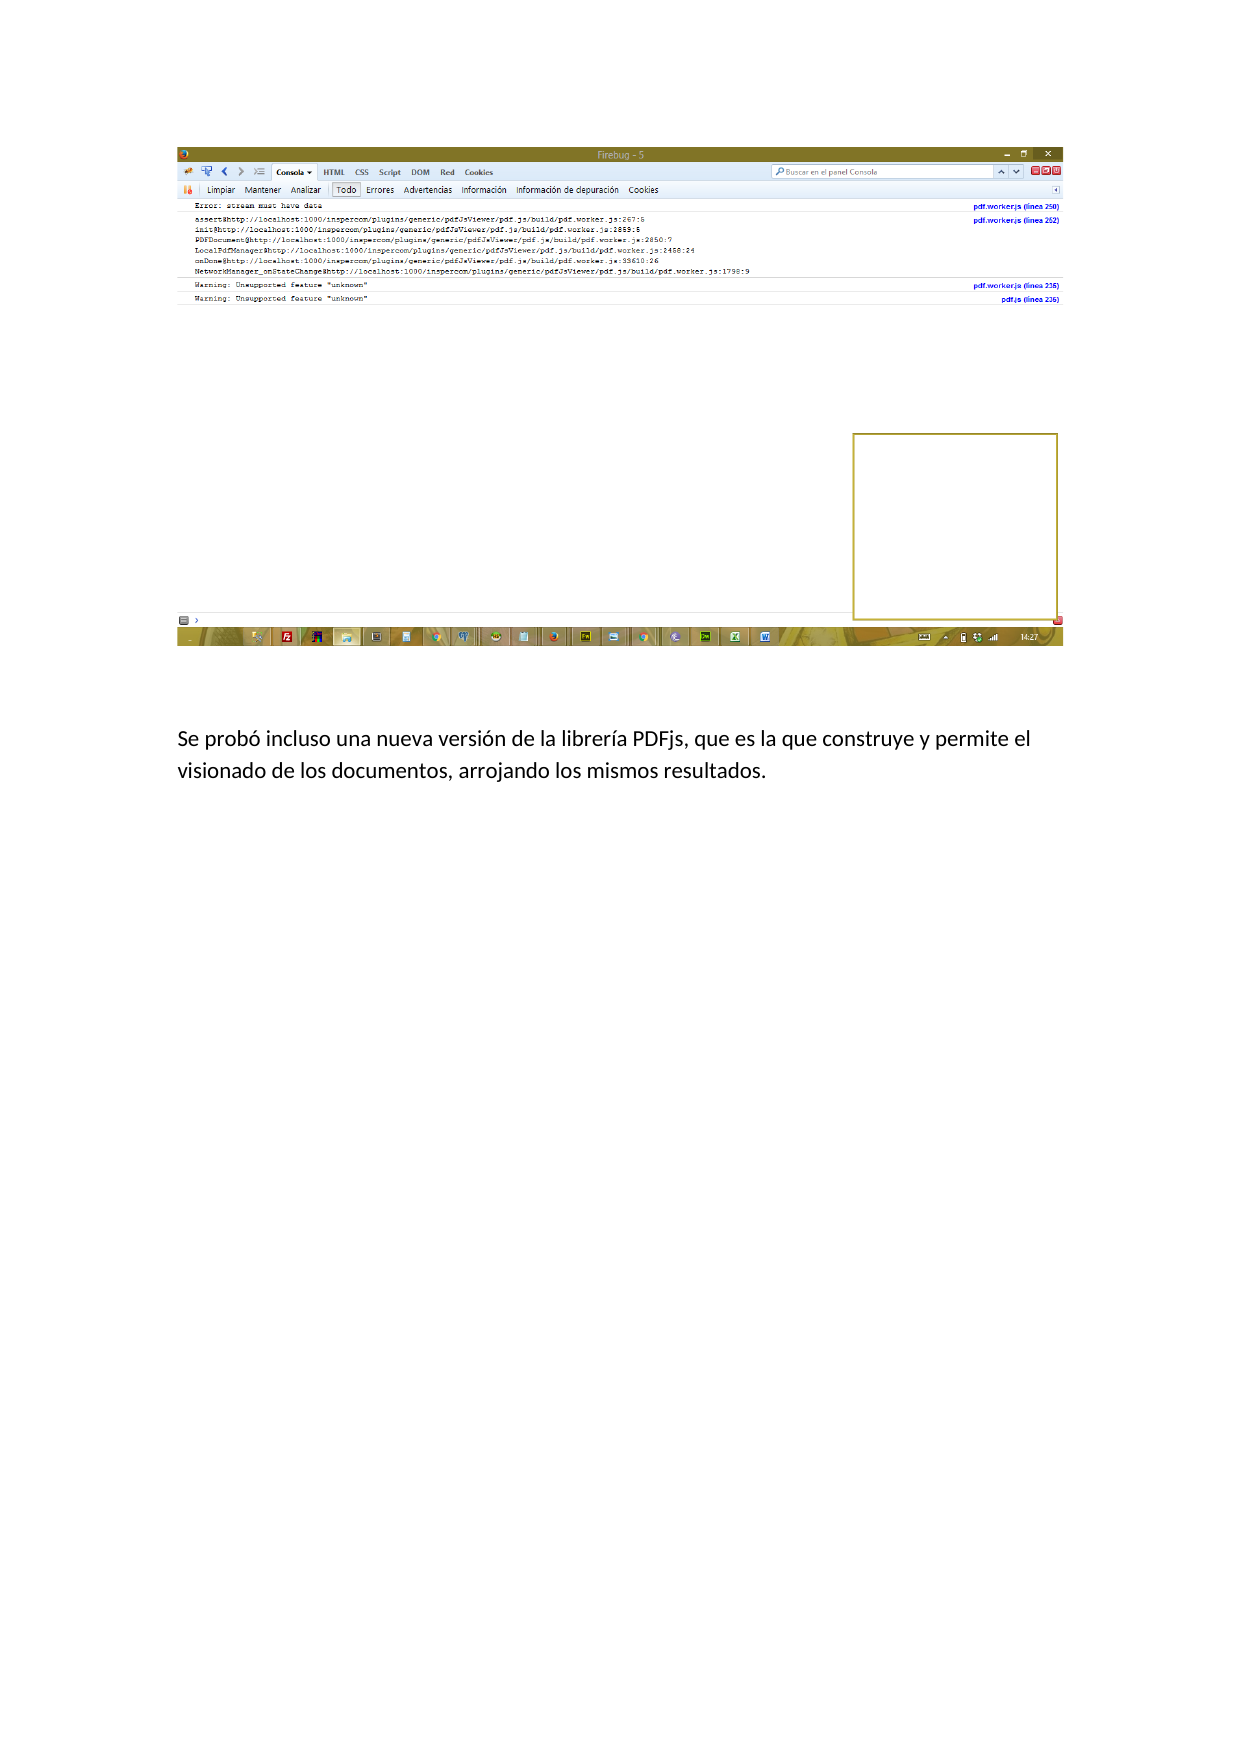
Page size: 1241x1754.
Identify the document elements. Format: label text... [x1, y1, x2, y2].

picture [177, 147, 1064, 646]
text Se probó incluso una nueva versión de la librería PDFjs, que es la que construye y permite el visionado de los documentos, arrojando los mismos resultados. [177, 724, 1063, 784]
